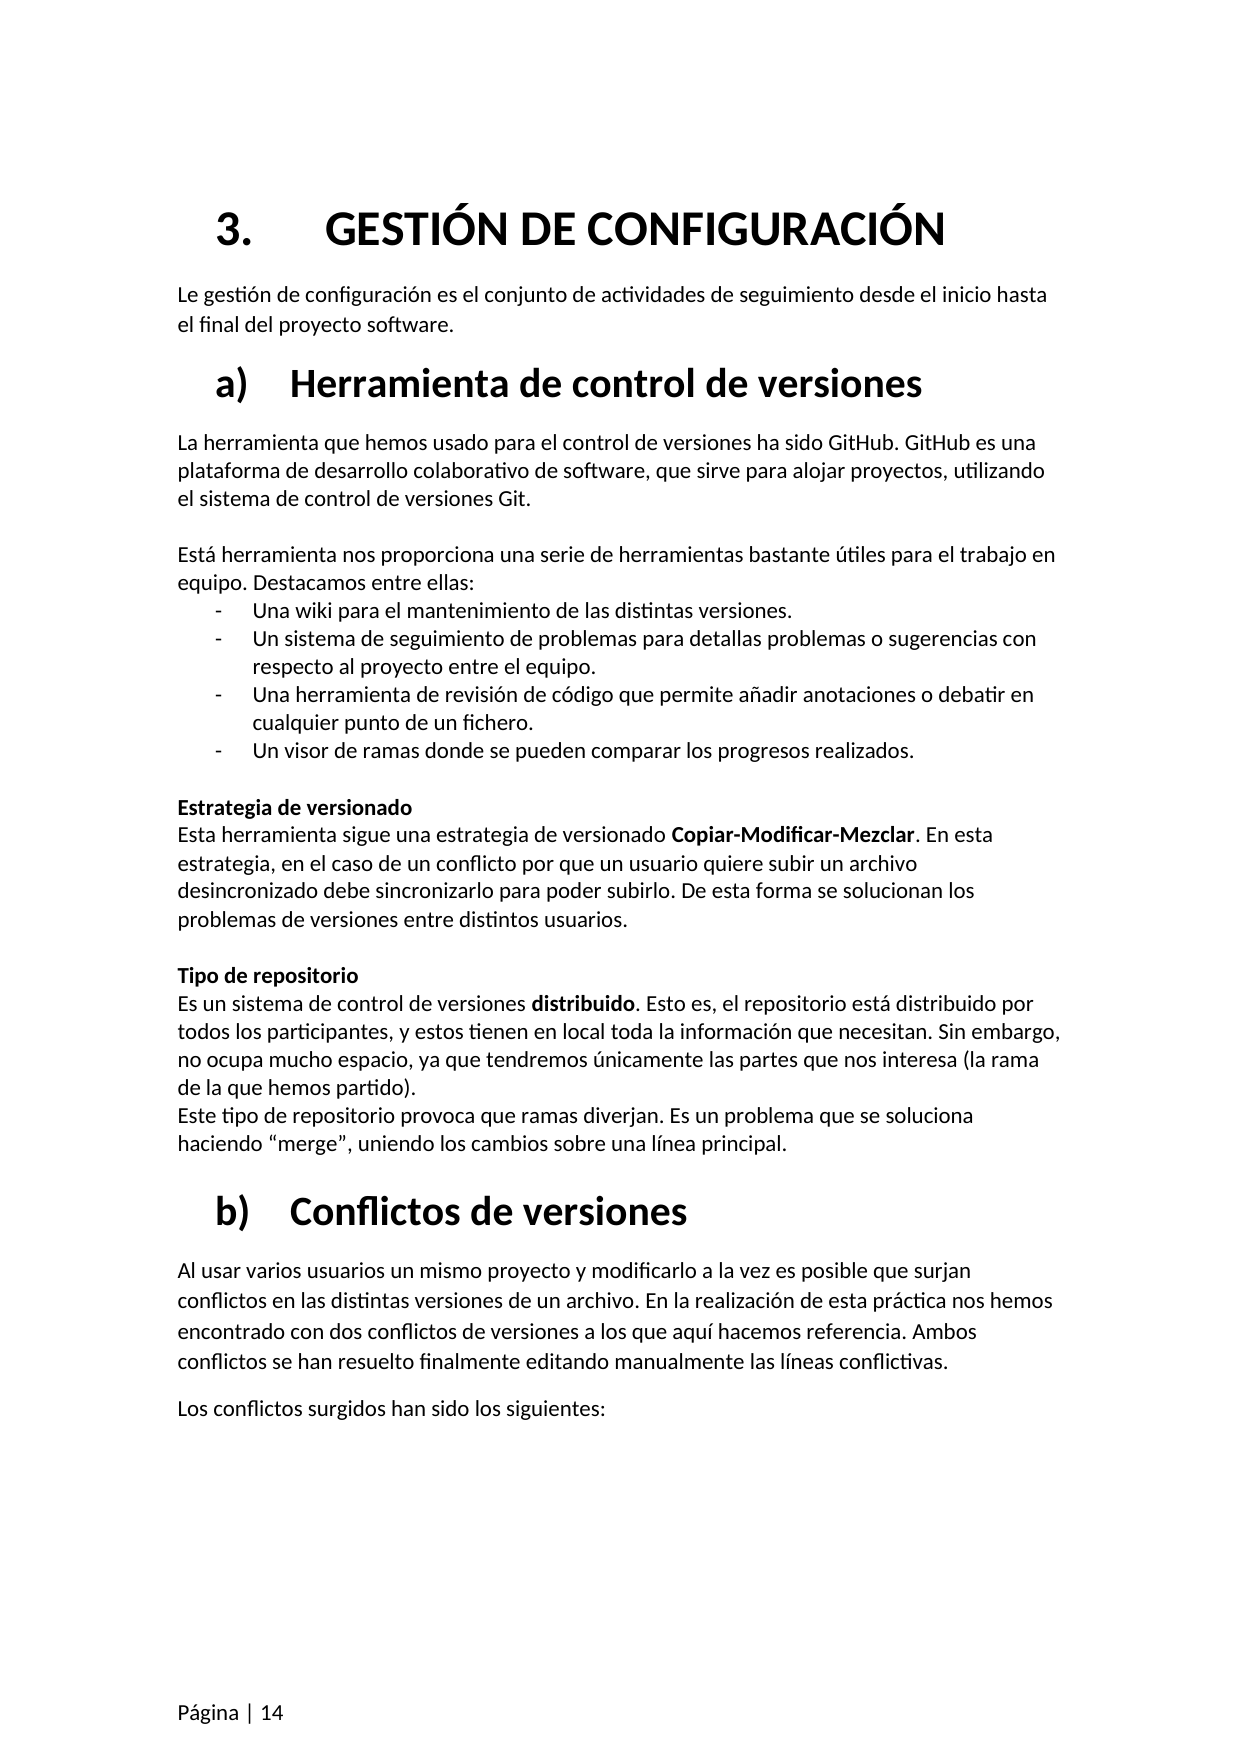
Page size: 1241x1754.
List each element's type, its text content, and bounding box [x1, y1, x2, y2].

text Está herramienta nos proporciona una serie de herramientas bastante útiles para el trabajo en equipo. Destacamos entre ellas: [177, 540, 1063, 596]
list Conflictos de versiones [215, 1185, 1063, 1236]
text Al usar varios usuarios un mismo proyecto y modificarlo a la vez es posible que surjan conflictos en las distintas versiones de un archivo. En la realización de esta práctica nos hemos encontrado con dos conflictos de versiones a los que aquí hacemos referencia. Ambos conflictos se han resuelto finalmente editando manualmente las líneas conflictivas. [177, 1256, 1063, 1375]
list GESTIÓN DE CONFIGURACIÓN [215, 197, 1063, 258]
list Un sistema de seguimiento de problemas para detallas problemas o sugerencias con respecto al proyecto entre el equipo. [215, 624, 1063, 681]
text Estrategia de versionado [177, 793, 1063, 821]
text La herramienta que hemos usado para el control de versiones ha sido GitHub. GitHub es una plataforma de desarrollo colaborativo de software, que sirve para alojar proyectos, utilizando el sistema de control de versiones Git. [177, 428, 1063, 512]
text Le gestión de configuración es el conjunto de actividades de seguimiento desde el inicio hasta el final del proyecto software. [177, 280, 1063, 338]
list Un visor de ramas donde se pueden comparar los progresos realizados. [215, 737, 1063, 764]
text Esta herramienta sigue una estrategia de versionado Copiar-Modificar-Mezclar. En esta estrategia, en el caso de un conflicto por que un usuario quiere subir un archivo desincronizado debe sincronizarlo para poder subirlo. De esta forma se solucionan los problemas de versiones entre distintos usuarios. [177, 821, 1063, 933]
text Tipo de repositorio [177, 961, 1063, 989]
list Herramienta de control de versiones [215, 357, 1063, 408]
list Una herramienta de revisión de código que permite añadir anotaciones o debatir en cualquier punto de un fichero. [215, 681, 1063, 737]
text Este tipo de repositorio provoca que ramas diverjan. Es un problema que se soluciona haciendo “merge”, uniendo los cambios sobre una línea principal. [177, 1101, 1063, 1157]
list Una wiki para el mantenimiento de las distintas versiones. [215, 596, 1063, 624]
text Es un sistema de control de versiones distribuido. Esto es, el repositorio está distribuido por todos los participantes, y estos tienen en local toda la información que necesitan. Sin embargo, no ocupa mucho espacio, ya que tendremos únicamente las partes que nos interesa (la rama de la que hemos partido). [177, 989, 1063, 1101]
text Los conflictos surgidos han sido los siguientes: [177, 1394, 1063, 1422]
